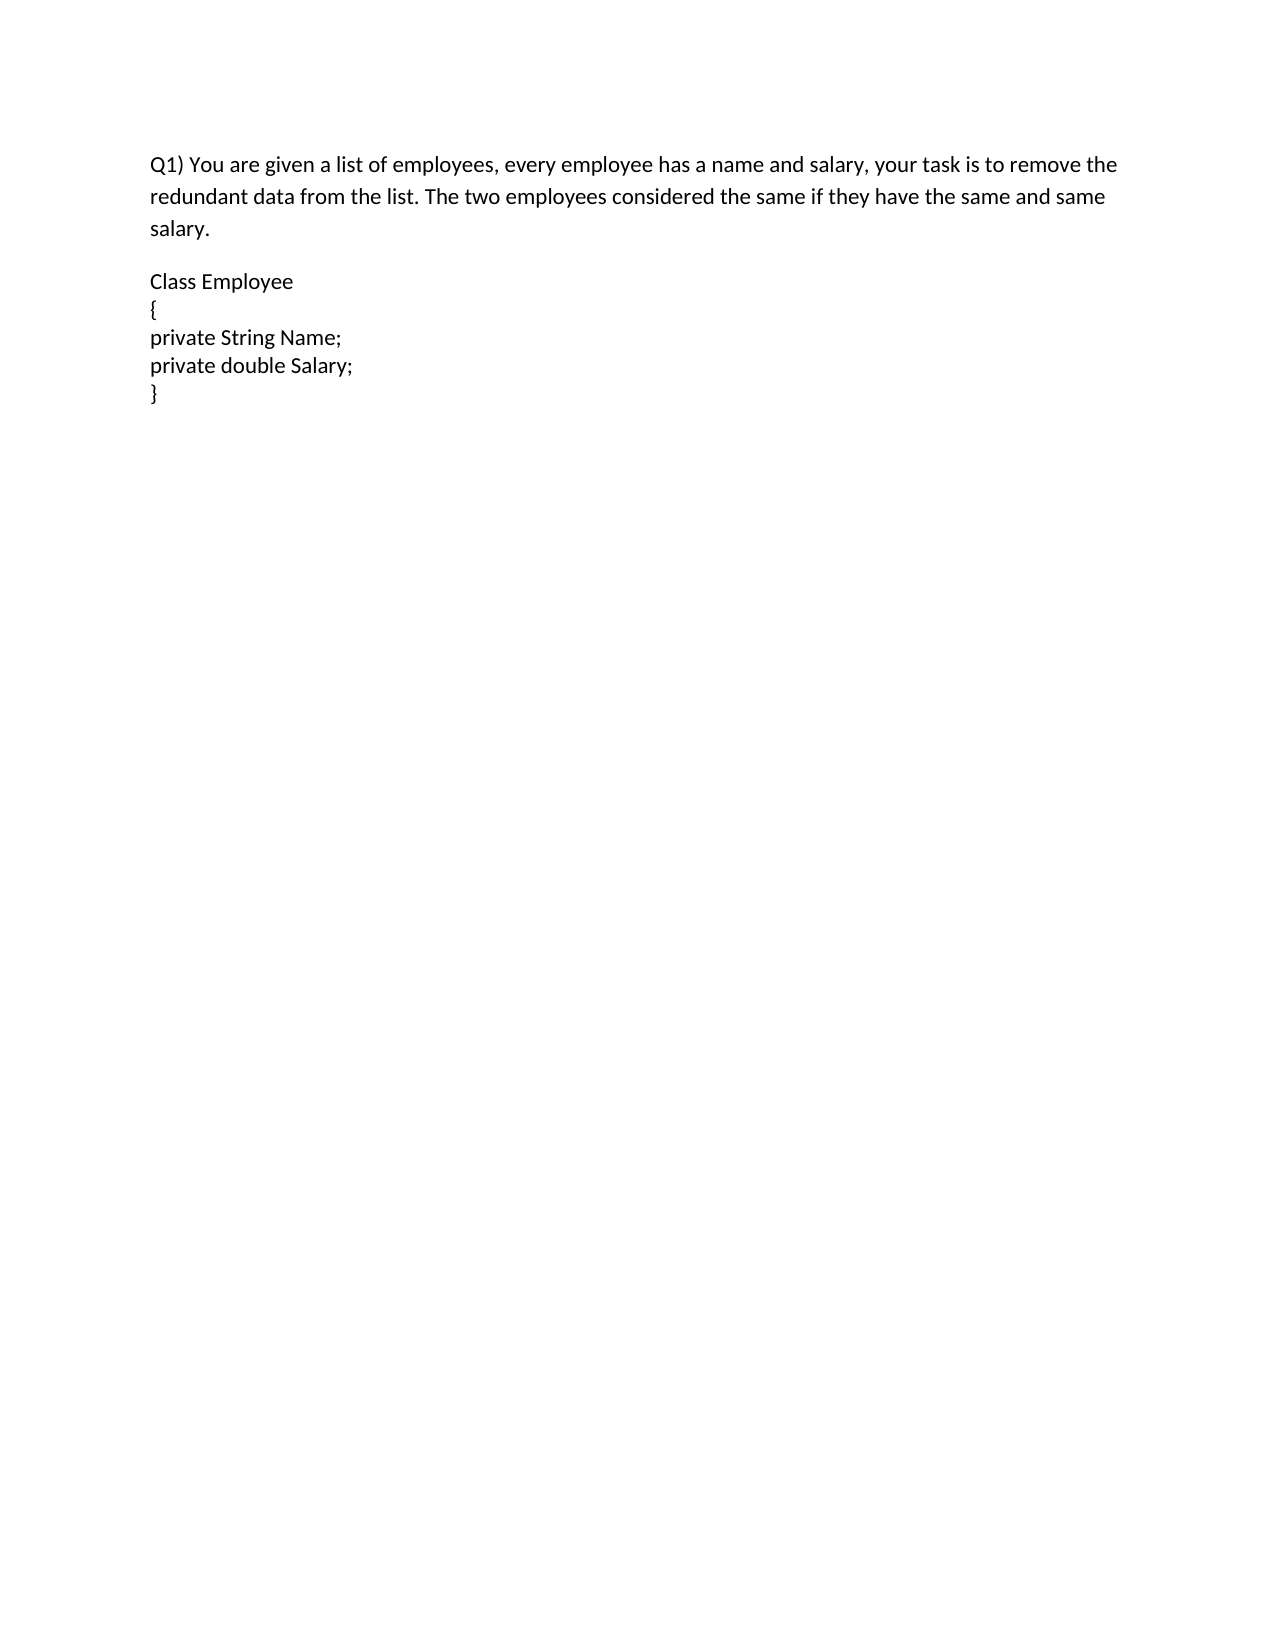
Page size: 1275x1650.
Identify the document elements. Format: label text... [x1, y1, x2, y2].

text Q1) You are given a list of employees, every employee has a name and salary, your task is to remove the redundant data from the list. The two employees considered the same if they have the same and same salary. [150, 150, 1125, 242]
text private String Name; [150, 323, 1125, 351]
text { [150, 295, 1125, 323]
text Class Employee [150, 267, 1125, 295]
text } [150, 379, 1125, 407]
text private double Salary; [150, 351, 1125, 379]
